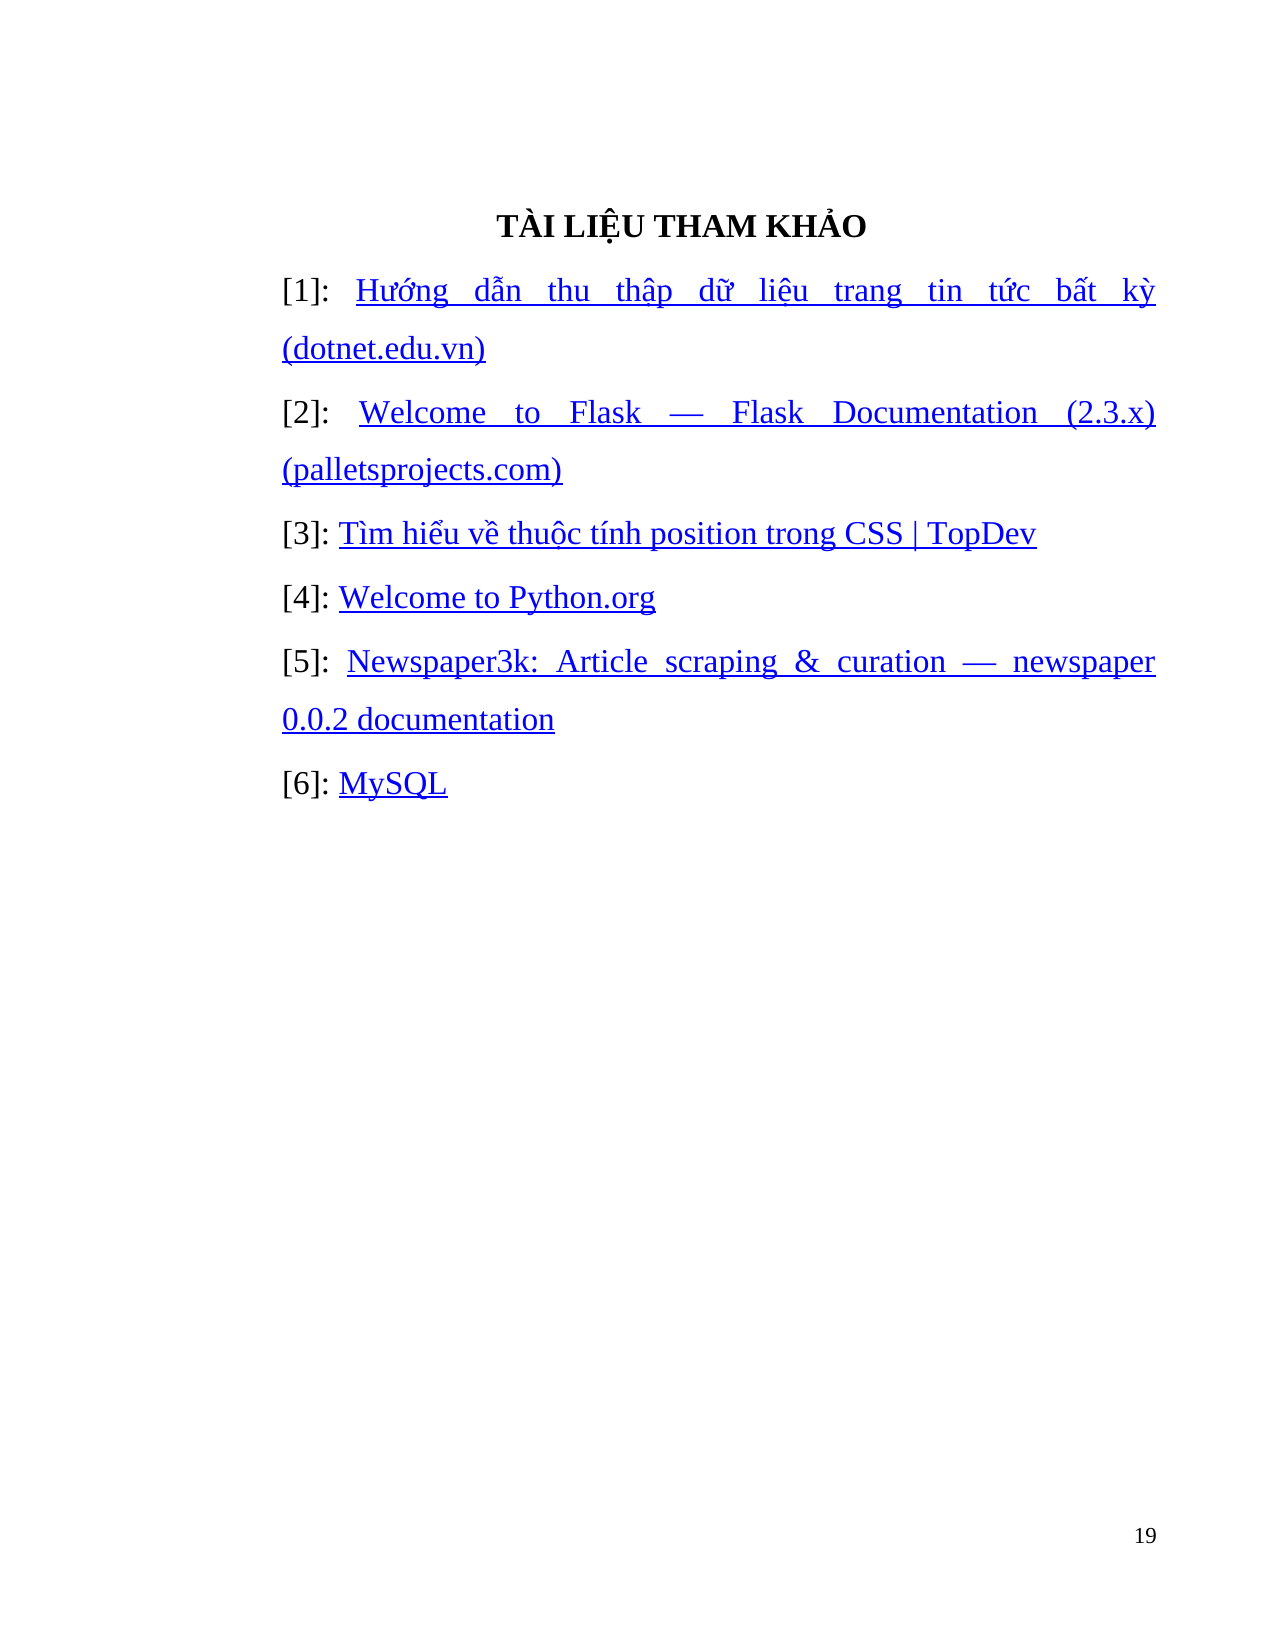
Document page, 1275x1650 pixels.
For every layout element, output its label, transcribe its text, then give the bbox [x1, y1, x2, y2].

list [3]: Tìm hiểu về thuộc tính position trong CSS | TopDev [282, 514, 1156, 552]
list [1]: Hướng dẫn thu thập dữ liệu trang tin tức bất kỳ (dotnet.edu.vn) [282, 271, 1156, 367]
list [5]: Newspaper3k: Article scraping & curation — newspaper 0.0.2 documentation [282, 642, 1156, 737]
list [4]: Welcome to Python.org [282, 578, 1156, 616]
list [6]: MySQL [282, 763, 1156, 801]
text TÀI LIỆU THAM KHẢO [207, 207, 1156, 245]
list [2]: Welcome to Flask — Flask Documentation (2.3.x) (palletsprojects.com) [282, 392, 1156, 488]
